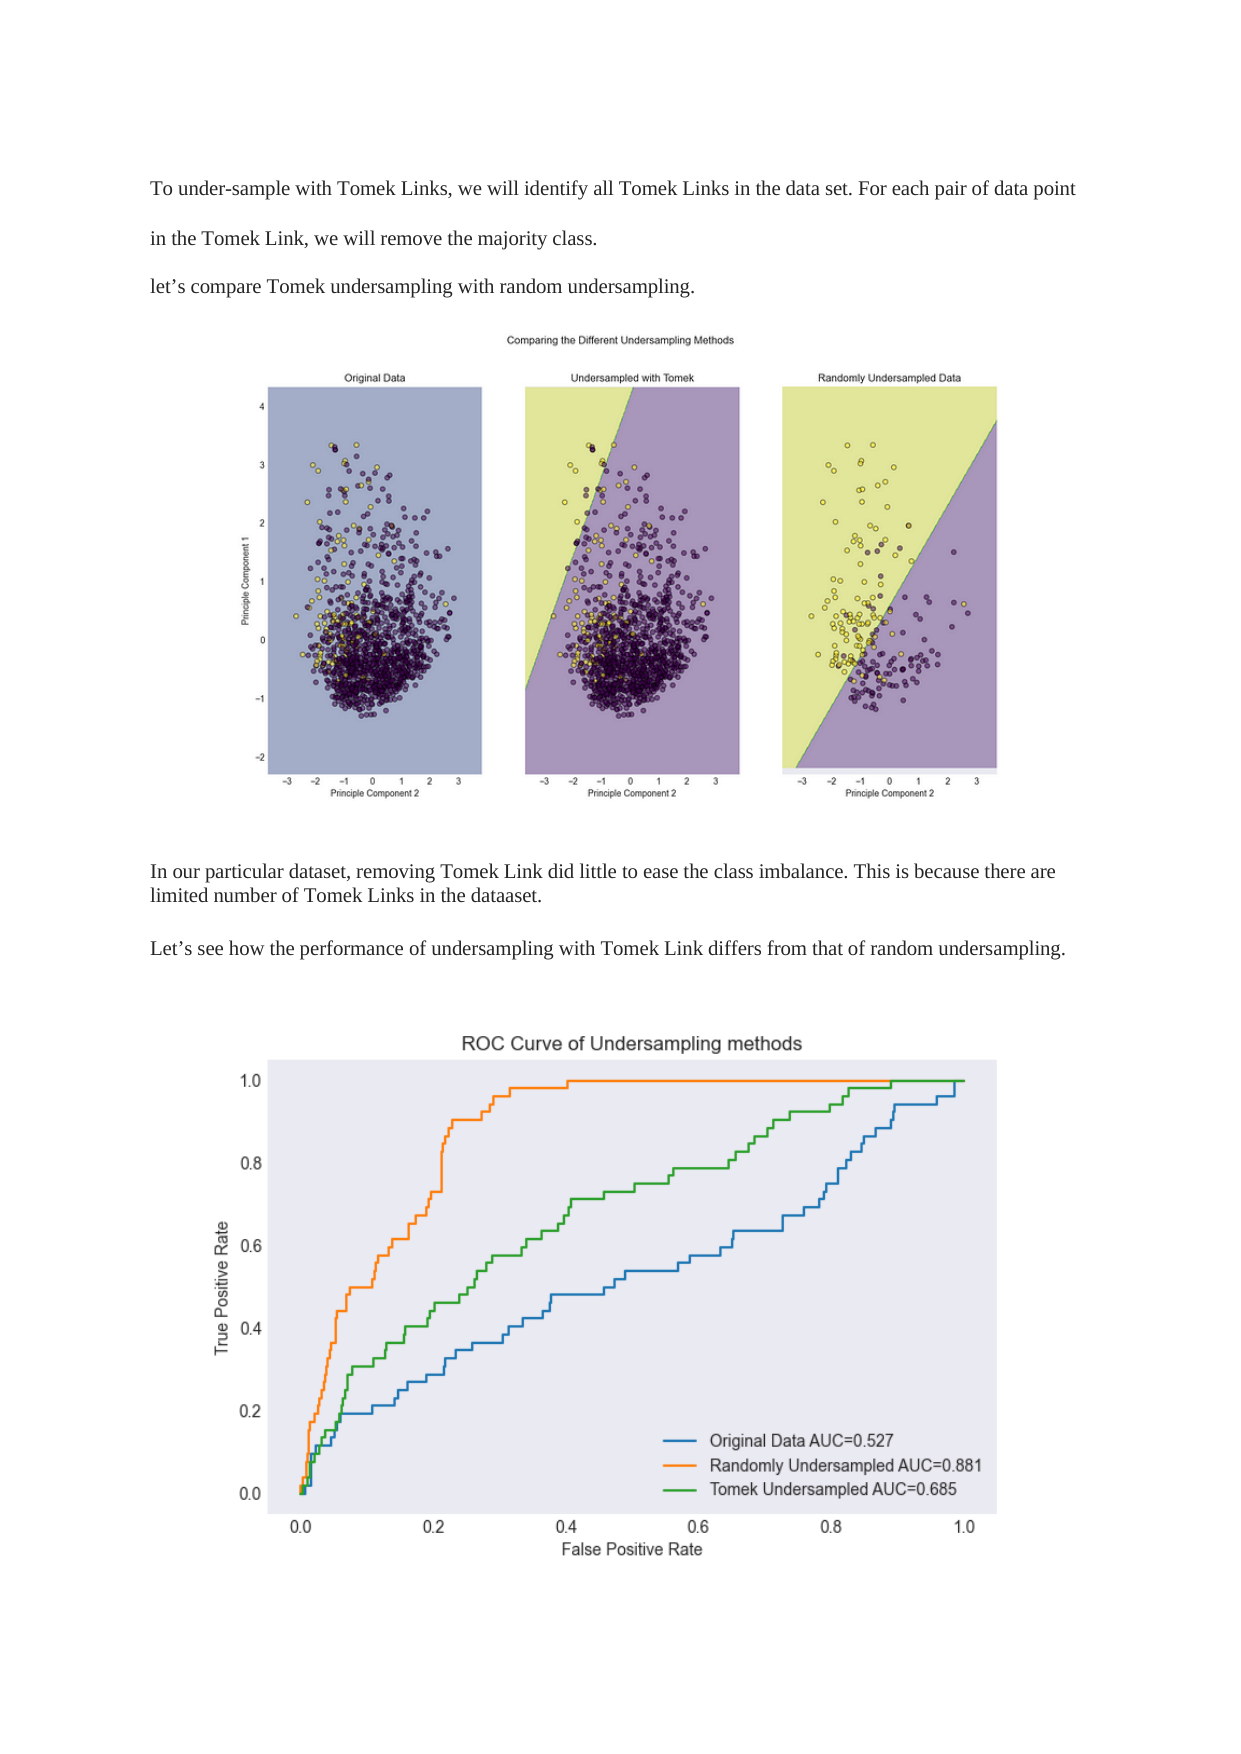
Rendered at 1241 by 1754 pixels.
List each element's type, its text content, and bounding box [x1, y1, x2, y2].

picture [150, 989, 1091, 1579]
text let’s compare Tomek undersampling with random undersampling. [150, 273, 1090, 298]
text In our particular dataset, removing Tomek Link did little to ease the class imbalance. This is because there are limited number of Tomek Links in the dataaset. [150, 859, 1090, 907]
picture [150, 326, 1091, 830]
text To under-sample with Tomek Links, we will identify all Tomek Links in the data set. For each pair of data point in the Tomek Link, we will remove the majority class. [150, 150, 1090, 250]
text Let’s see how the performance of undersampling with Tomek Link differs from that of random undersampling. [150, 936, 1090, 960]
